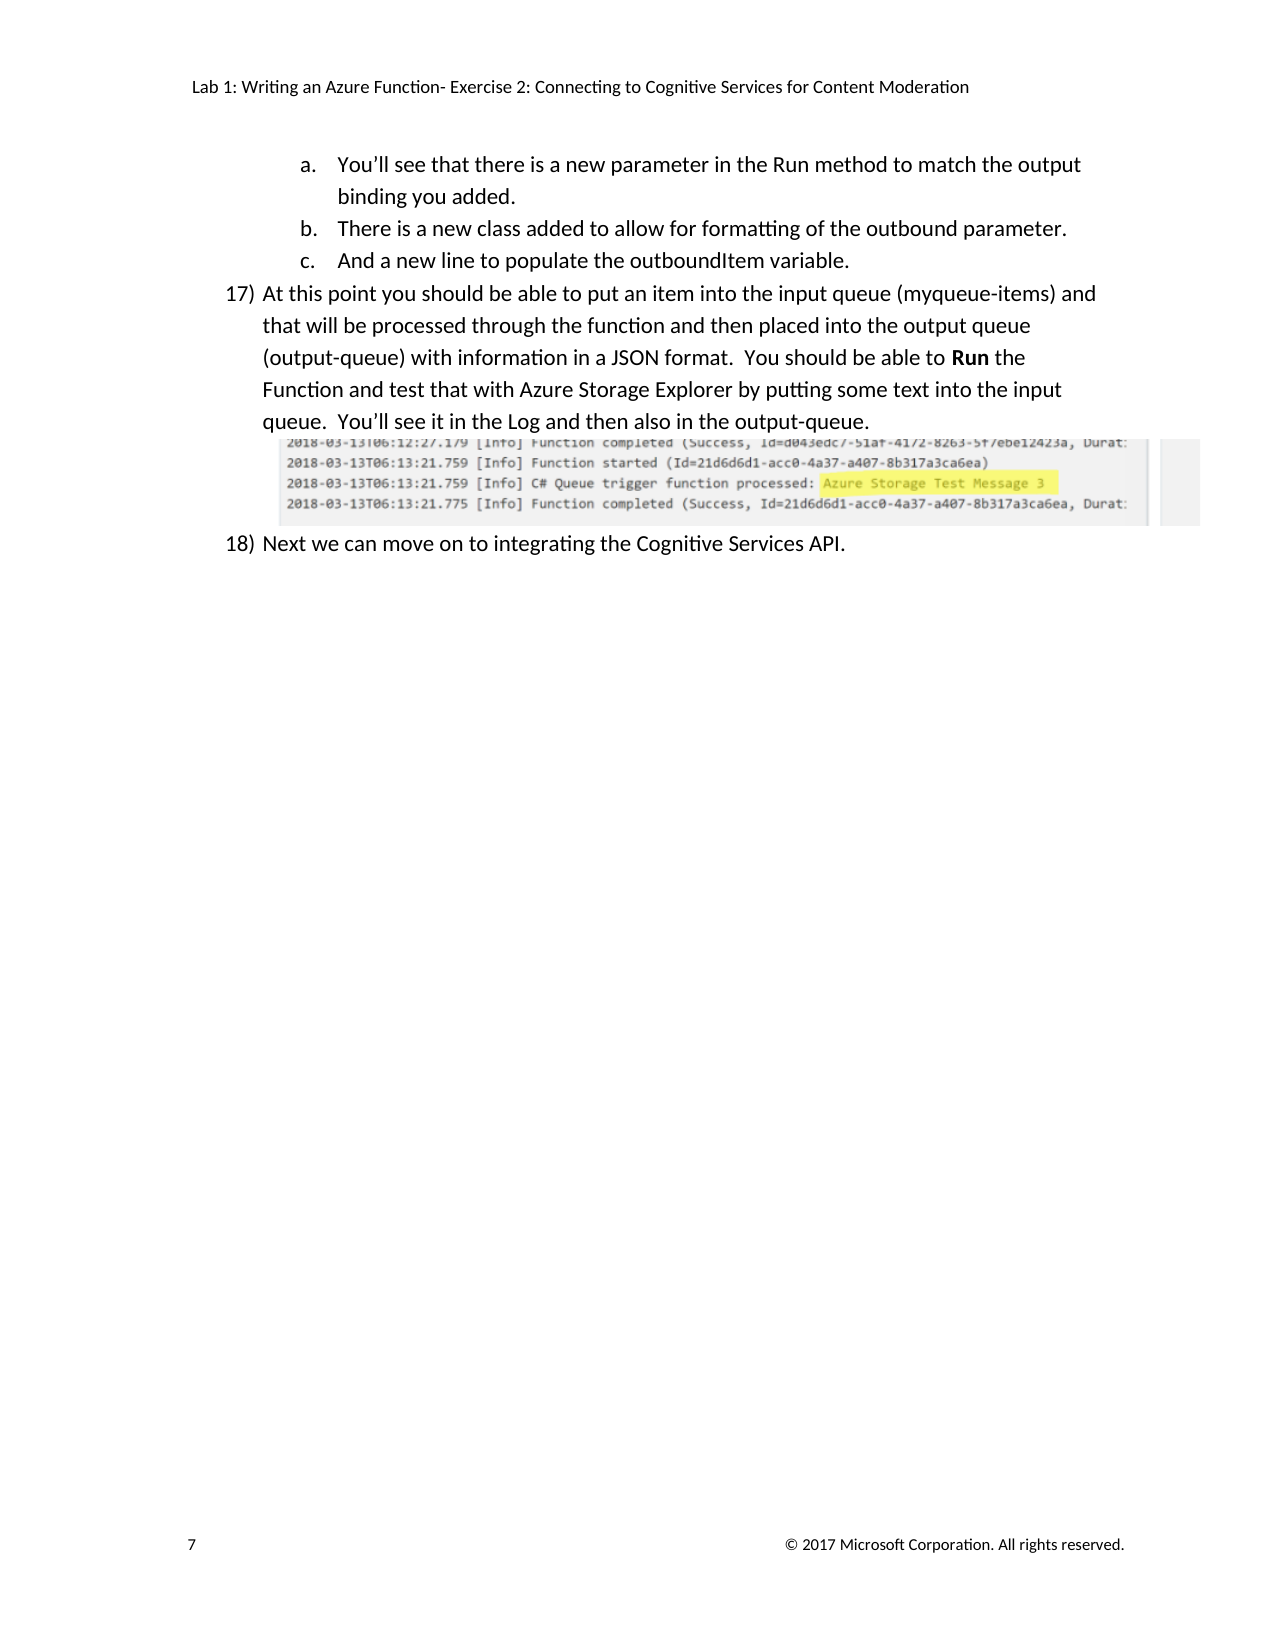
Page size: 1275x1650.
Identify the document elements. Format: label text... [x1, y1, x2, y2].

list Next we can move on to integrating the Cognitive Services API. [225, 529, 1110, 557]
list You’ll see that there is a new parameter in the Run method to match the output binding you added. [300, 150, 1110, 210]
picture [262, 439, 1200, 526]
list There is a new class added to allow for formatting of the outbound parameter. [300, 214, 1110, 242]
list And a new line to populate the outboundItem variable. [300, 247, 1110, 274]
